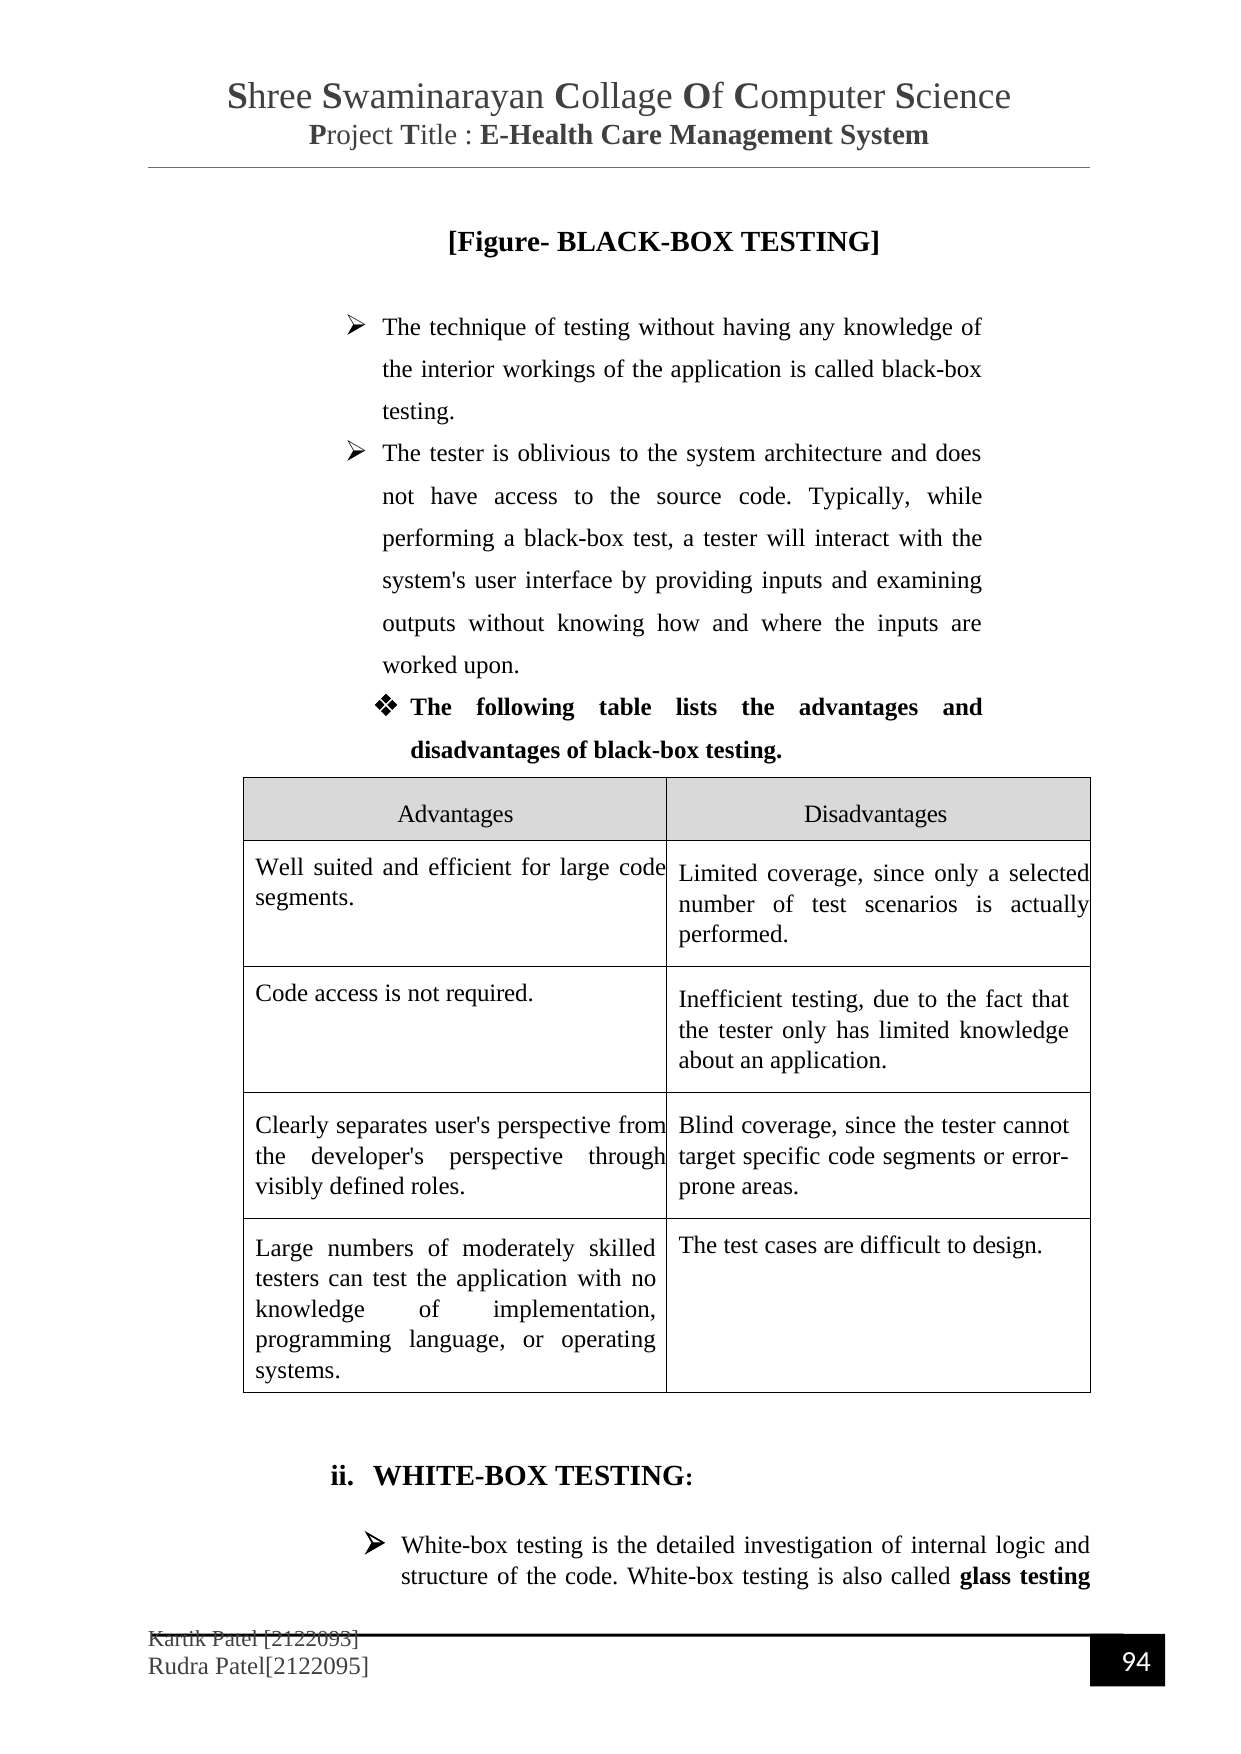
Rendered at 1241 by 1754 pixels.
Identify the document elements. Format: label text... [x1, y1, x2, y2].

list The following table lists the advantages and disadvantages of black-box testing. [373, 692, 982, 764]
table_cell Blind coverage, since the tester cannot target specific code segments or error-prone areas. [667, 1093, 1090, 1218]
list The tester is oblivious to the system architecture and does not have access to the source code. Typically, while performing a black-box test, a tester will interact with the system's user interface by providing inputs and examining outputs without knowing how and where the inputs are worked upon. [344, 438, 982, 678]
table_cell Well suited and efficient for large code segments. [244, 841, 666, 966]
table_cell Inefficient testing, due to the fact that the tester only has limited knowledge about an application. [667, 967, 1090, 1092]
table_header Disadvantages [667, 778, 1090, 840]
list The technique of testing without having any knowledge of the interior workings of the application is called black-box testing. [344, 312, 982, 425]
text [Figure- BLACK-BOX TESTING] [373, 224, 1090, 258]
table_cell The test cases are difficult to design. [667, 1219, 1090, 1392]
table_cell Large numbers of moderately skilled testers can test the application with no knowledge of implementation, programming language, or operating systems. [244, 1219, 666, 1392]
list WHITE-BOX TESTING: [354, 1458, 1090, 1492]
table_cell Limited coverage, since only a selected number of test scenarios is actually performed. [667, 841, 1090, 966]
table_cell Code access is not required. [244, 967, 666, 1092]
table_header Advantages [244, 778, 666, 840]
table_cell Clearly separates user's perspective from the developer's perspective through visibly defined roles. [244, 1093, 666, 1218]
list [363, 1530, 1090, 1590]
